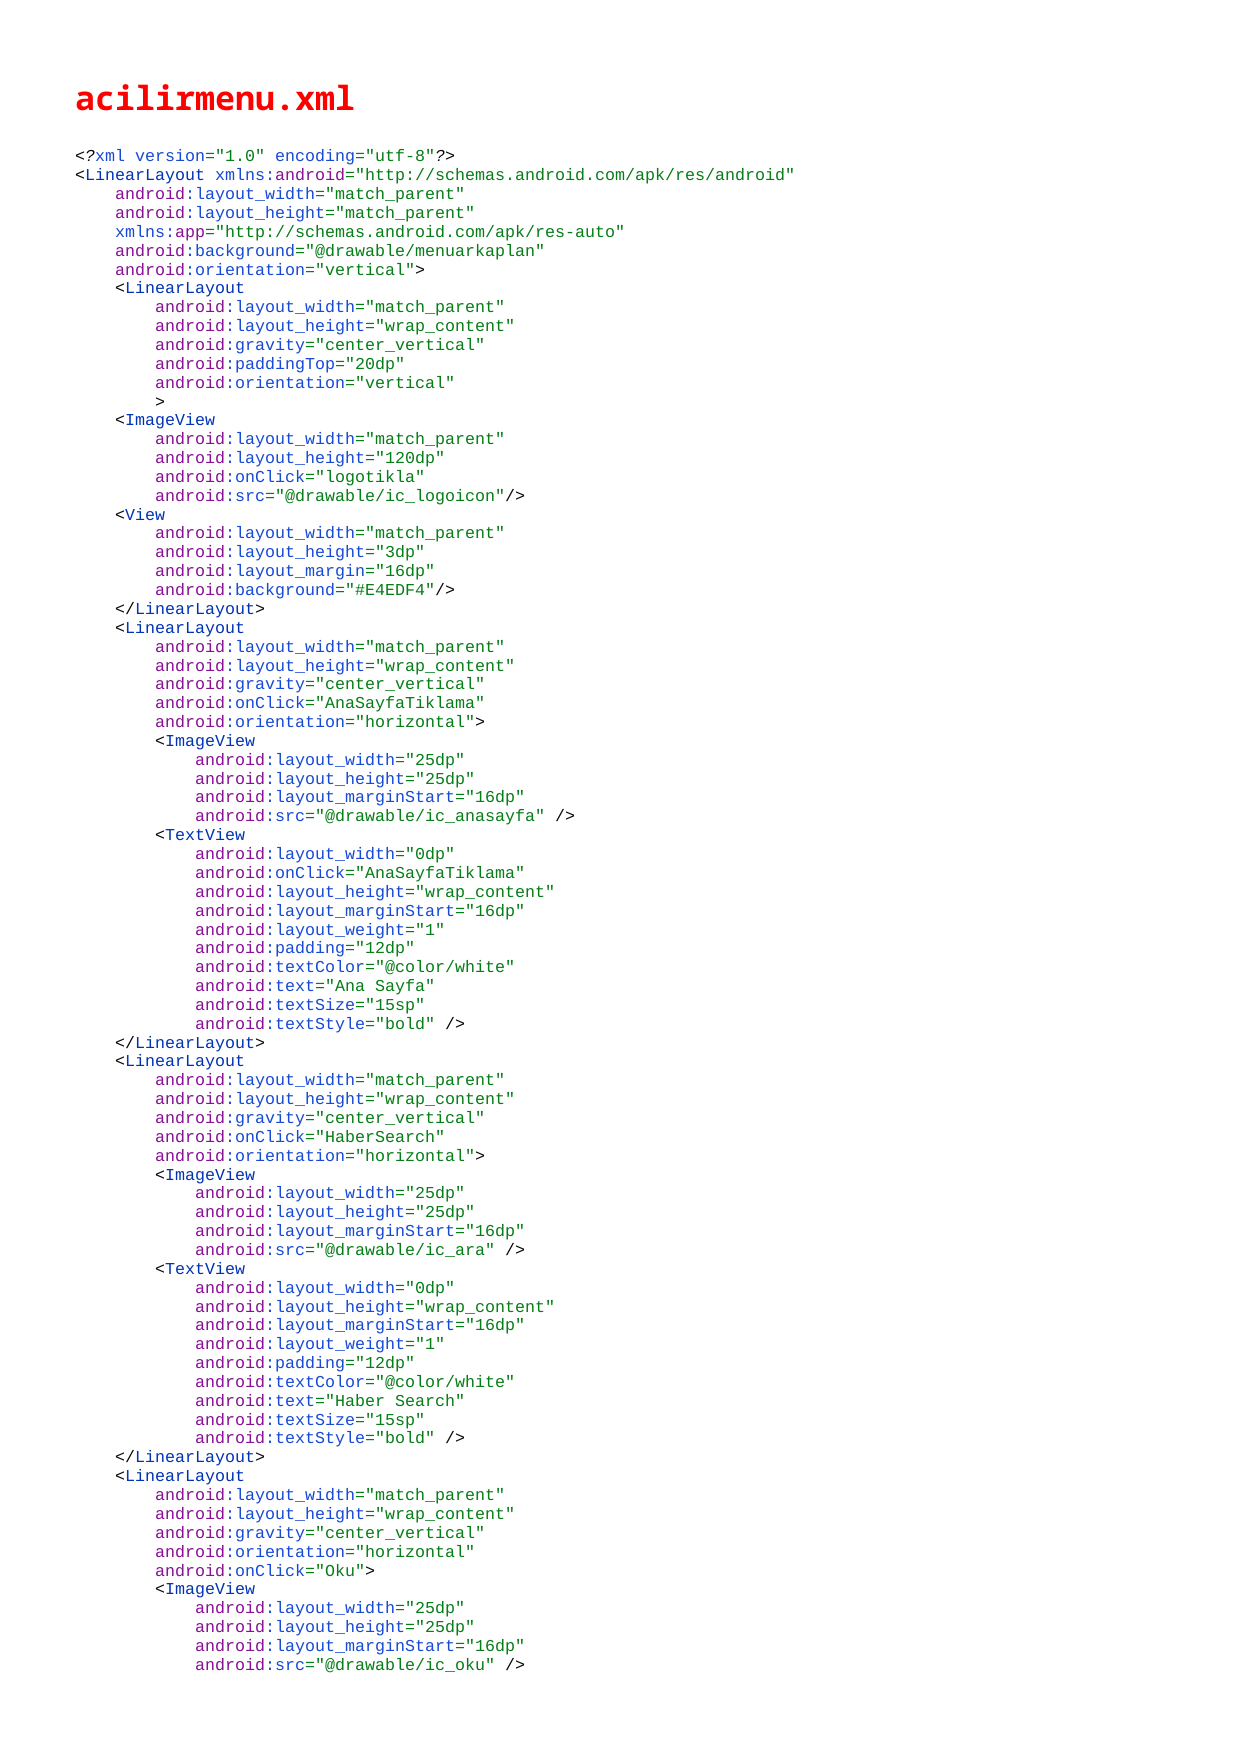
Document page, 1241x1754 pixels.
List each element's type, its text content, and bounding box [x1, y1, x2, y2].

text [75, 148, 1165, 1675]
text acilirmenu.xml [75, 75, 1165, 120]
